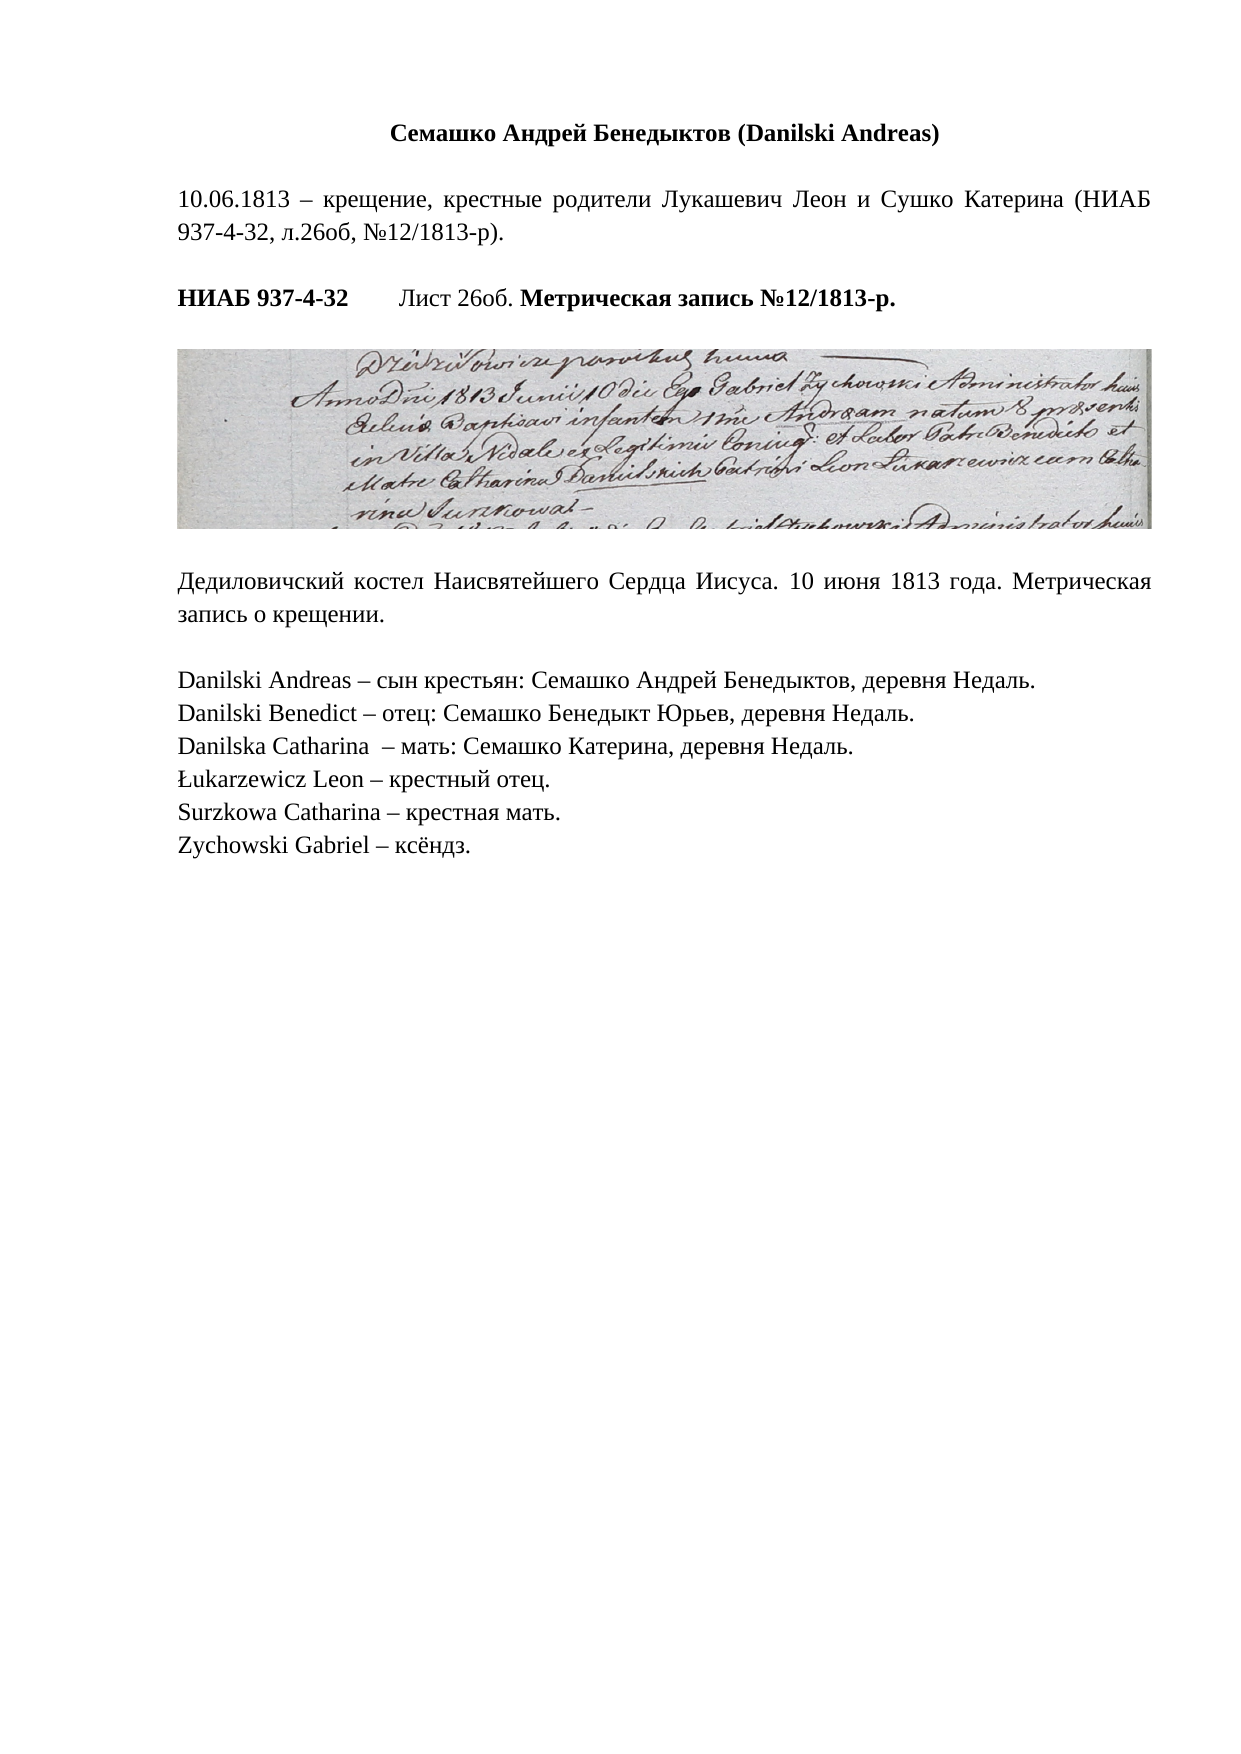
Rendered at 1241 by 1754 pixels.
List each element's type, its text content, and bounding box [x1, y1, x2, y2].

text Surzkowa Catharina – крестная мать. [177, 797, 1152, 826]
text НИАБ 937-4-32 Лист 26об. Метрическая запись №12/1813-р. [177, 283, 1152, 312]
text Дедиловичский костел Наисвятейшего Сердца Иисуса. 10 июня 1813 года. Метрическая запись о крещении. [177, 566, 1152, 628]
text Danilska Catharina – мать: Семашко Катерина, деревня Недаль. [177, 731, 1152, 760]
text Zychowski Gabriel – ксёндз. [177, 830, 1152, 859]
text 10.06.1813 – крещение, крестные родители Лукашевич Леон и Сушко Катерина (НИАБ 937-4-32, л.26об, №12/1813-р). [177, 184, 1152, 246]
text Danilski Benedict – отец: Семашко Бенедыкт Юрьев, деревня Недаль. [177, 698, 1152, 727]
text Łukarzewicz Leon – крестный отец. [177, 764, 1152, 793]
picture [177, 349, 1152, 529]
text Danilski Andreas – сын крестьян: Семашко Андрей Бенедыктов, деревня Недаль. [177, 665, 1152, 694]
text Семашко Андрей Бенедыктов (Danilski Andreas) [177, 118, 1152, 147]
